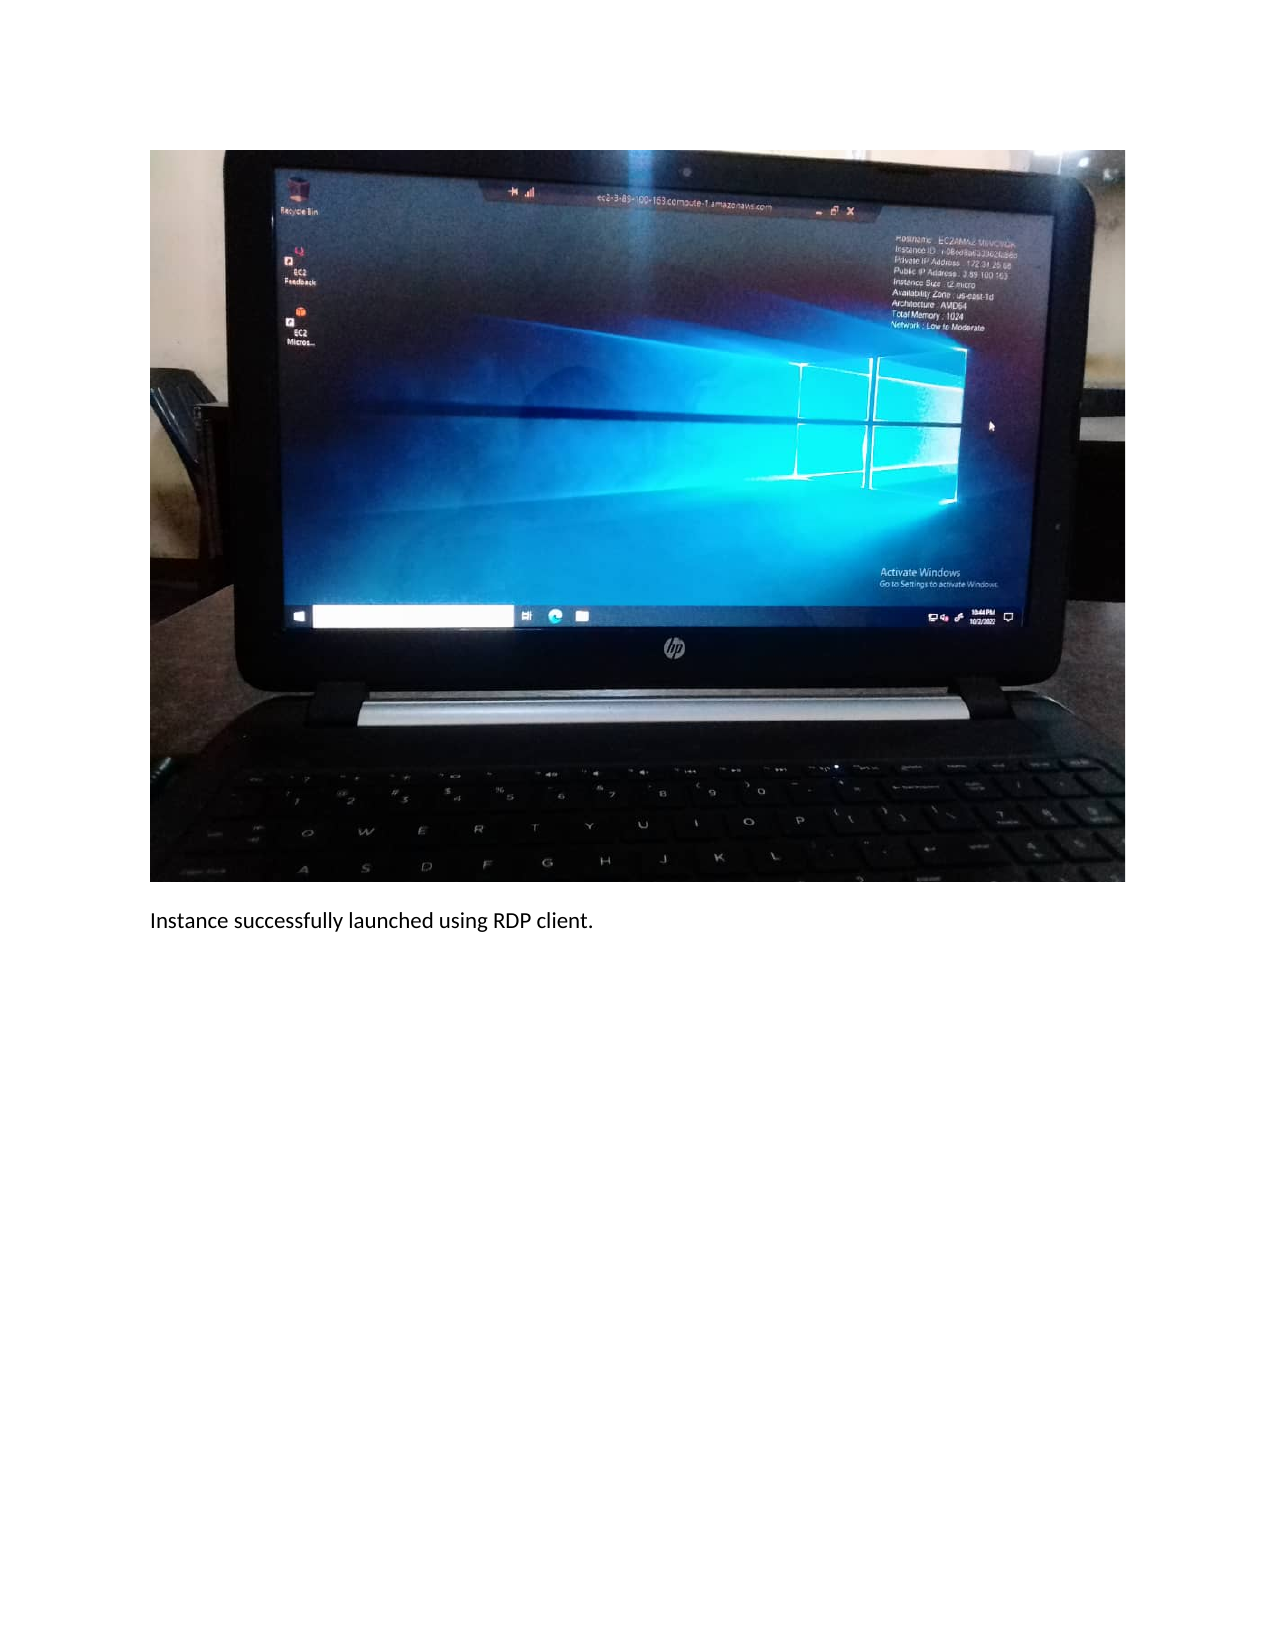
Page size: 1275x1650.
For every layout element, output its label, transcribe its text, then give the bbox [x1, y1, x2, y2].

picture [150, 150, 1125, 882]
text Instance successfully launched using RDP client. [150, 906, 1125, 934]
